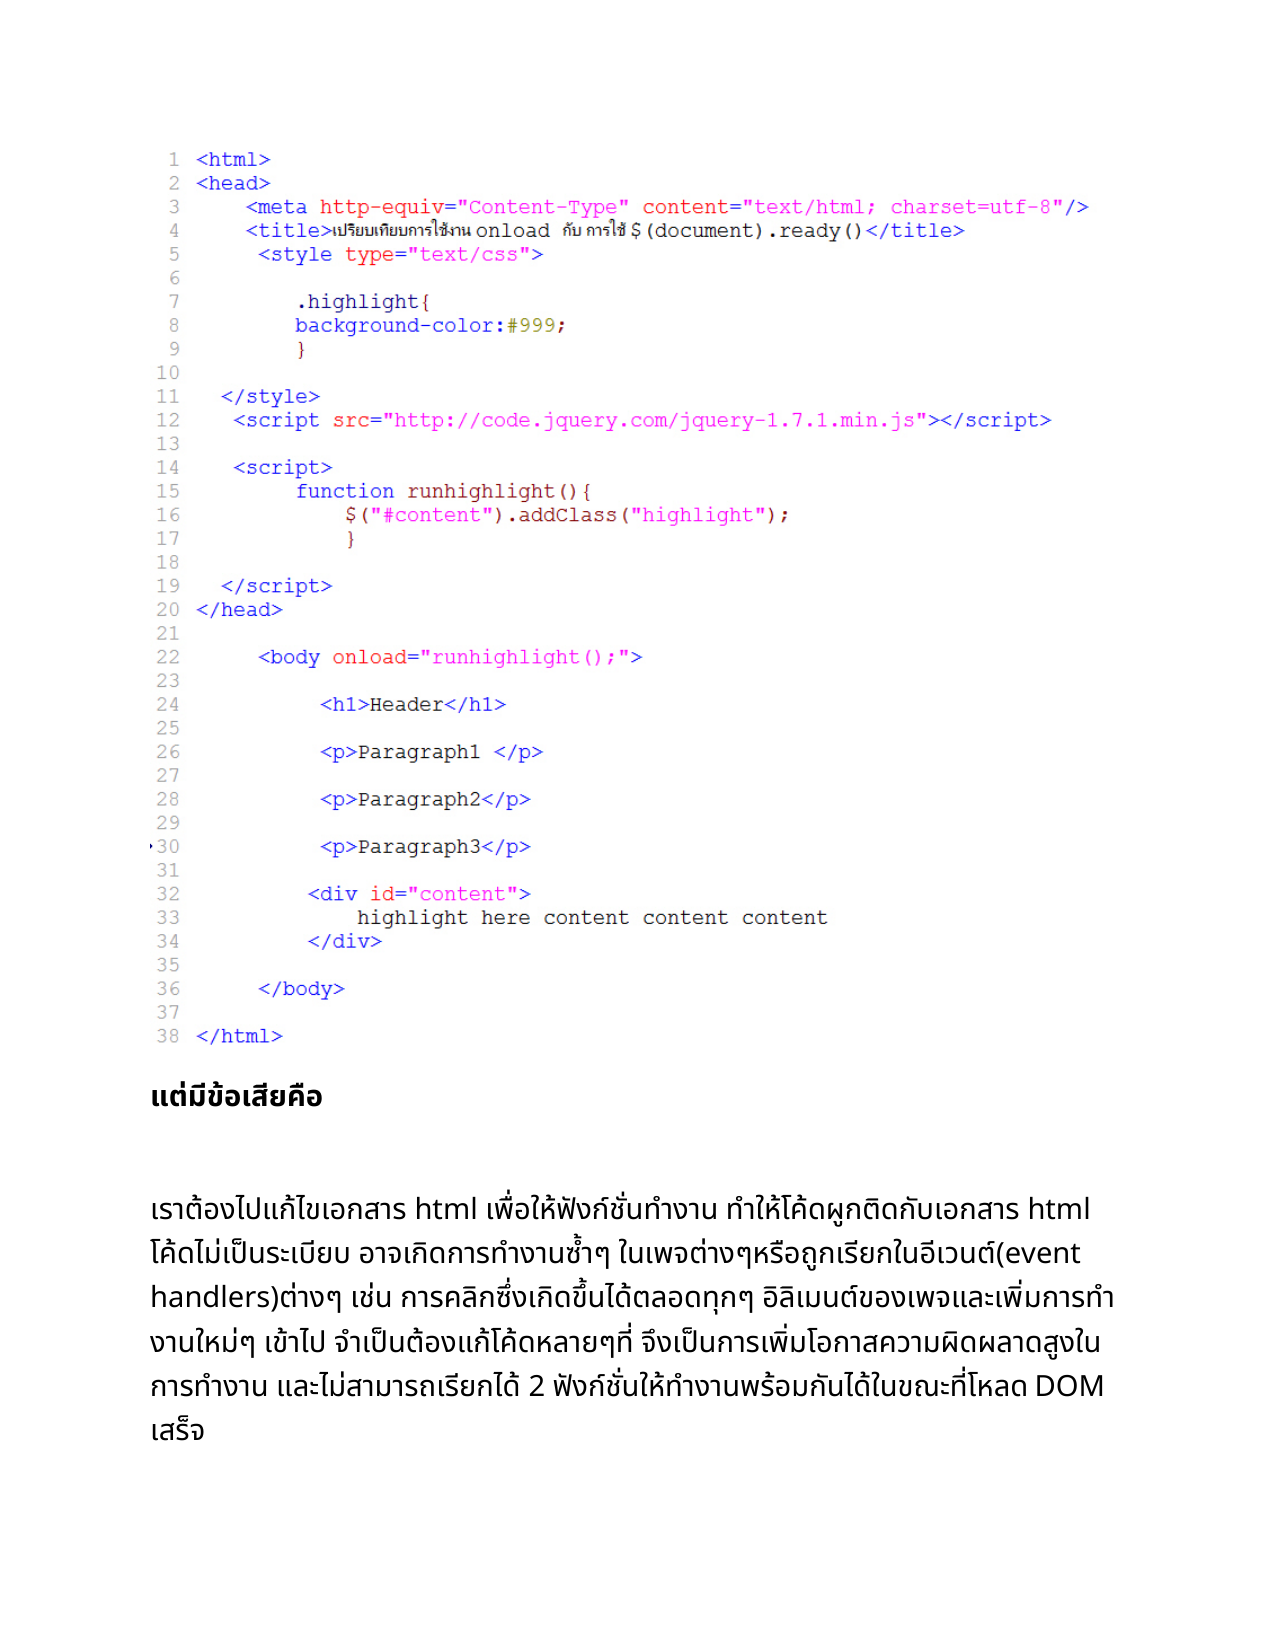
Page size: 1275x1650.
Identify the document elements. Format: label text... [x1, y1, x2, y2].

text เราต้องไปแก้ไขเอกสาร html เพื่อให้ฟังก์ชั่นทำงาน ทำให้โค้ดผูกติดกับเอกสาร html โค้ดไม่เป็นระเบียบ อาจเกิดการทำงานซ้ำๆ ในเพจต่างๆหรือถูกเรียกในอีเวนต์(event handlers)ต่างๆ เช่น การคลิกซึ่งเกิดขึ้นได้ตลอดทุกๆ อิลิเมนต์ของเพจและเพิ่มการทำงานใหม่ๆ เข้าไป จำเป็นต้องแก้โค้ดหลายๆที่ จึงเป็นการเพิ่มโอกาสความผิดผลาดสูงในการทำงาน และไม่สามารถเรียกได้ 2 ฟังก์ชั่นให้ทำงานพร้อมกันได้ในขณะที่โหลดDOM เสร็จ [150, 1148, 1125, 1453]
picture [150, 150, 1125, 1047]
text แต่มีข้อเสียคือ [150, 1075, 1125, 1119]
